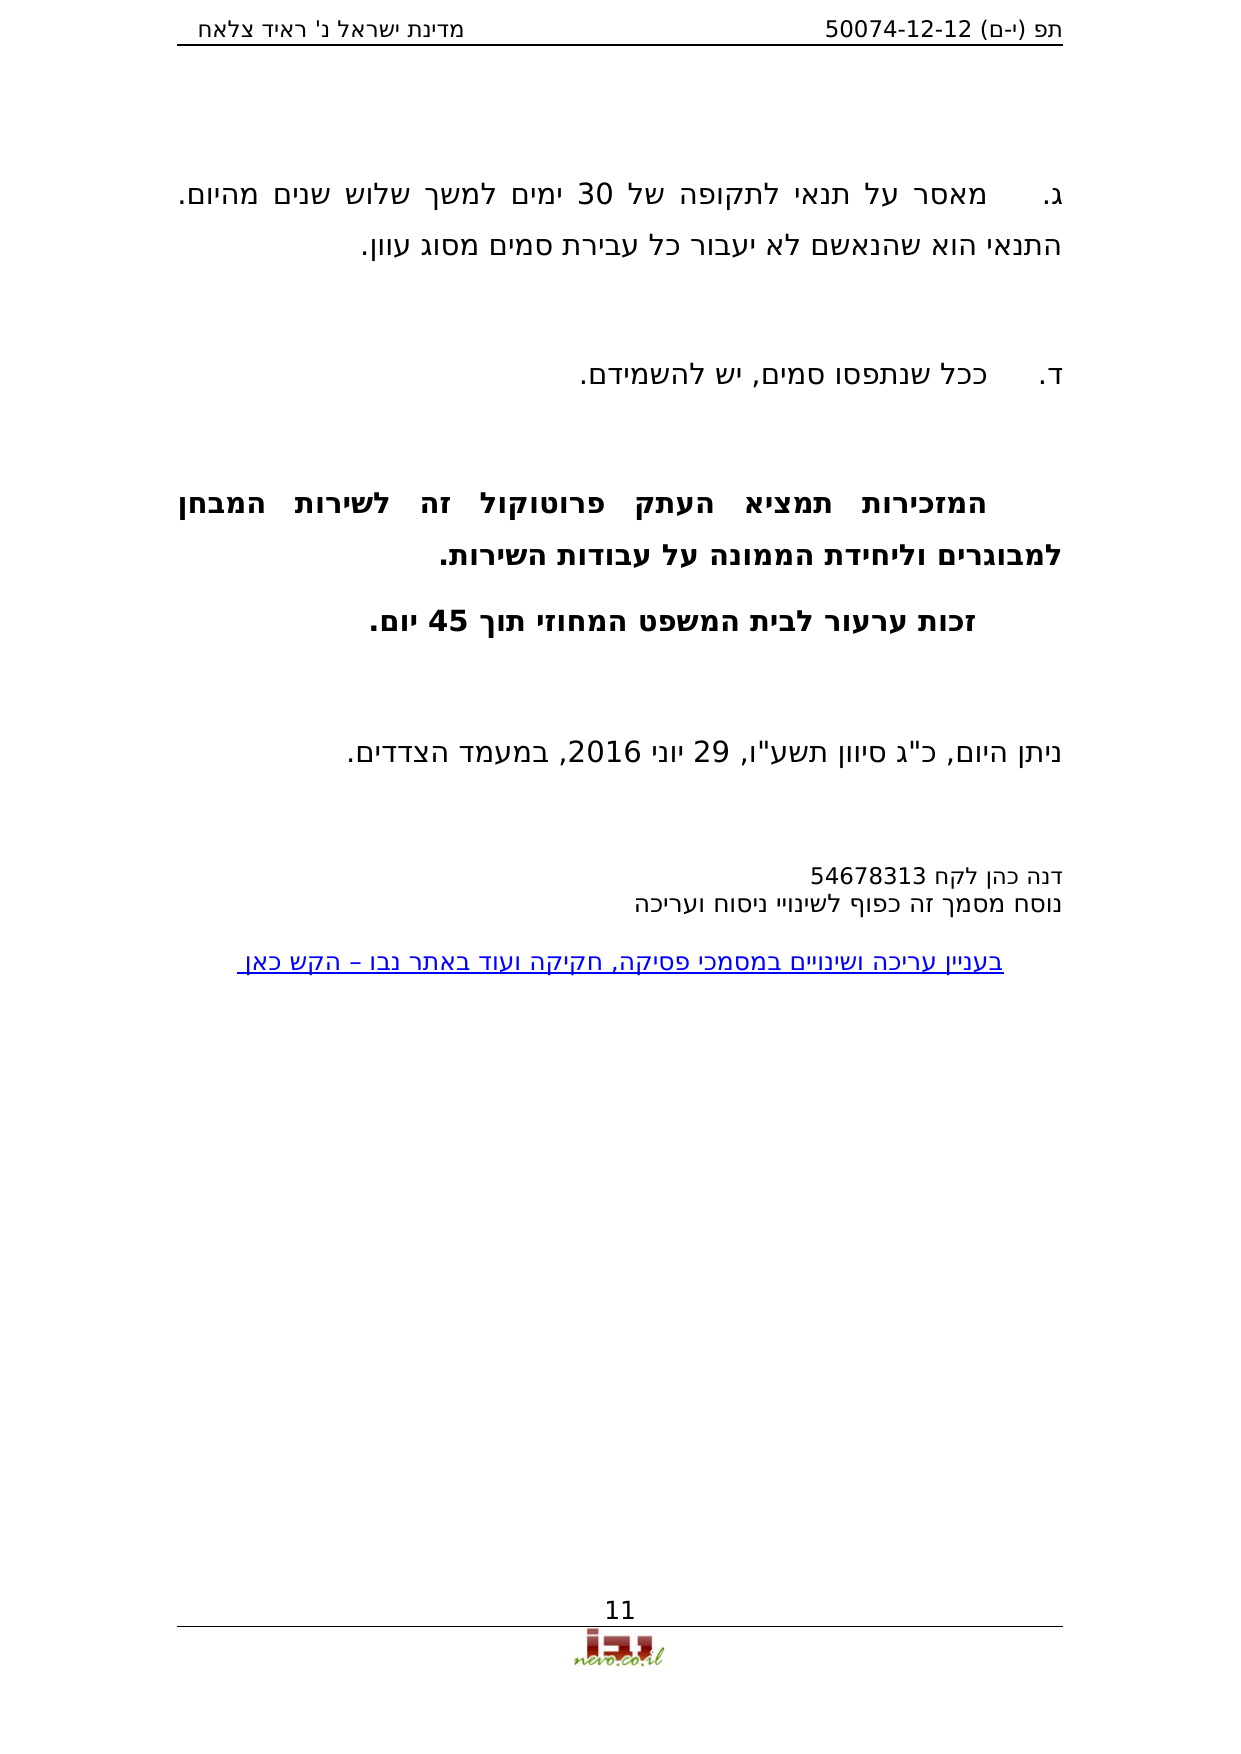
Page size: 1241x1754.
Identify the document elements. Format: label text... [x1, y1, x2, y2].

text דנה כהן לקח 54678313 [177, 863, 1063, 889]
text ד. ככל שנתפסו סמים, יש להשמידם. [177, 357, 1063, 391]
text בעניין עריכה ושינויים במסמכי פסיקה, חקיקה ועוד באתר נבו – הקש כאן [177, 947, 1063, 977]
picture [574, 1628, 666, 1667]
text נוסח מסמך זה כפוף לשינויי ניסוח ועריכה [177, 889, 1063, 919]
text ג. מאסר על תנאי לתקופה של 30 ימים למשך שלוש שנים מהיום. התנאי הוא שהנאשם לא יעבור כל עבירת סמים מסוג עוון. [177, 177, 1063, 262]
text ניתן היום, כ"ג סיוון תשע"ו, 29 יוני 2016, במעמד הצדדים. [177, 735, 1063, 769]
text המזכירות תמציא העתק פרוטוקול זה לשירות המבחן למבוגרים וליחידת הממונה על עבודות השירות. [177, 487, 1063, 572]
text 54678313זכות ערעור לבית המשפט המחוזי תוך 45 יום. [177, 605, 1063, 639]
